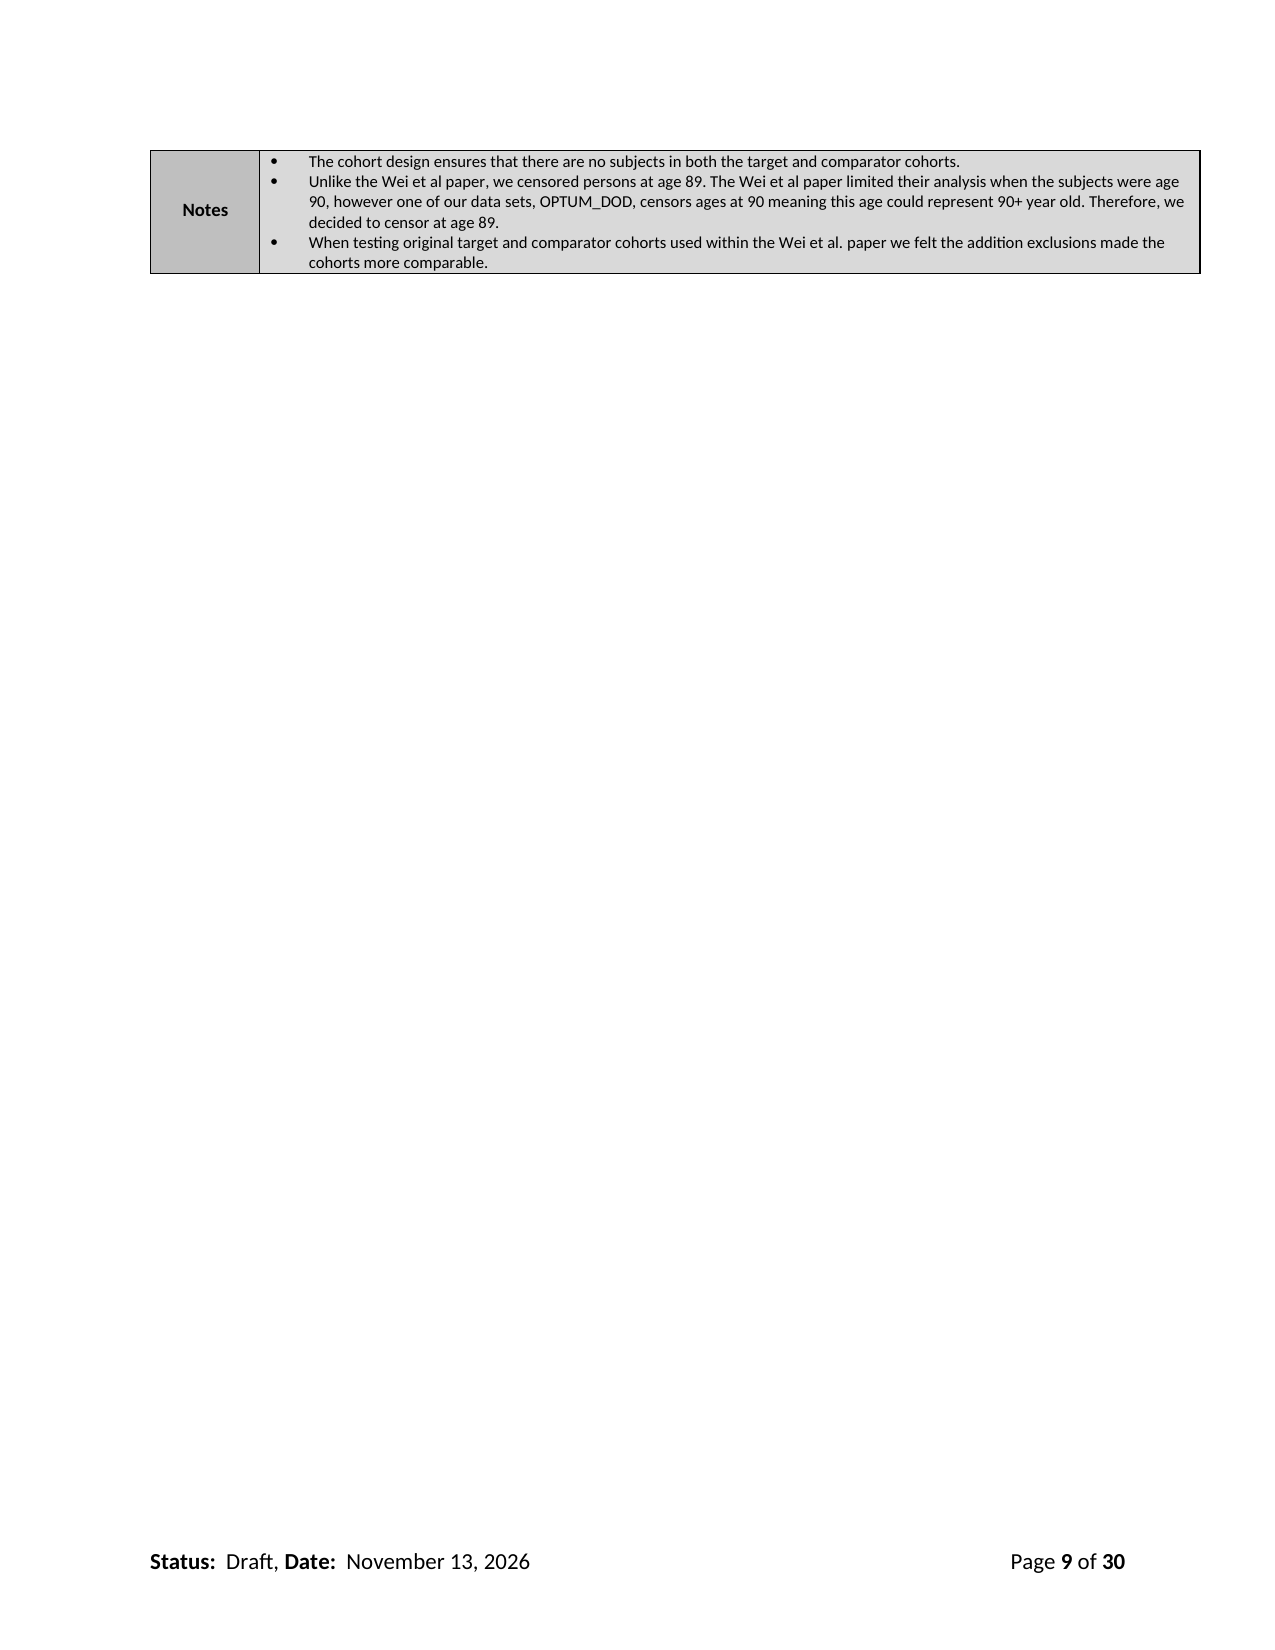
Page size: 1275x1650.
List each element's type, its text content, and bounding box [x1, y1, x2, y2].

table_cell Notes [151, 151, 259, 273]
table_cell The cohort design ensures that there are no subjects in both the target and comparator cohorts. Unlike the Wei et al paper, we censored persons at age 89. The Wei et al paper limited their analysis when the subjects were age 90, however one of our data sets, OPTUM_DOD, censors ages at 90 meaning this age could represent 90+ year old. Therefore, we decided to censor at age 89. When testing original target and comparator cohorts used within the Wei et al. paper we felt the addition exclusions made the cohorts more comparable. [260, 151, 1199, 273]
